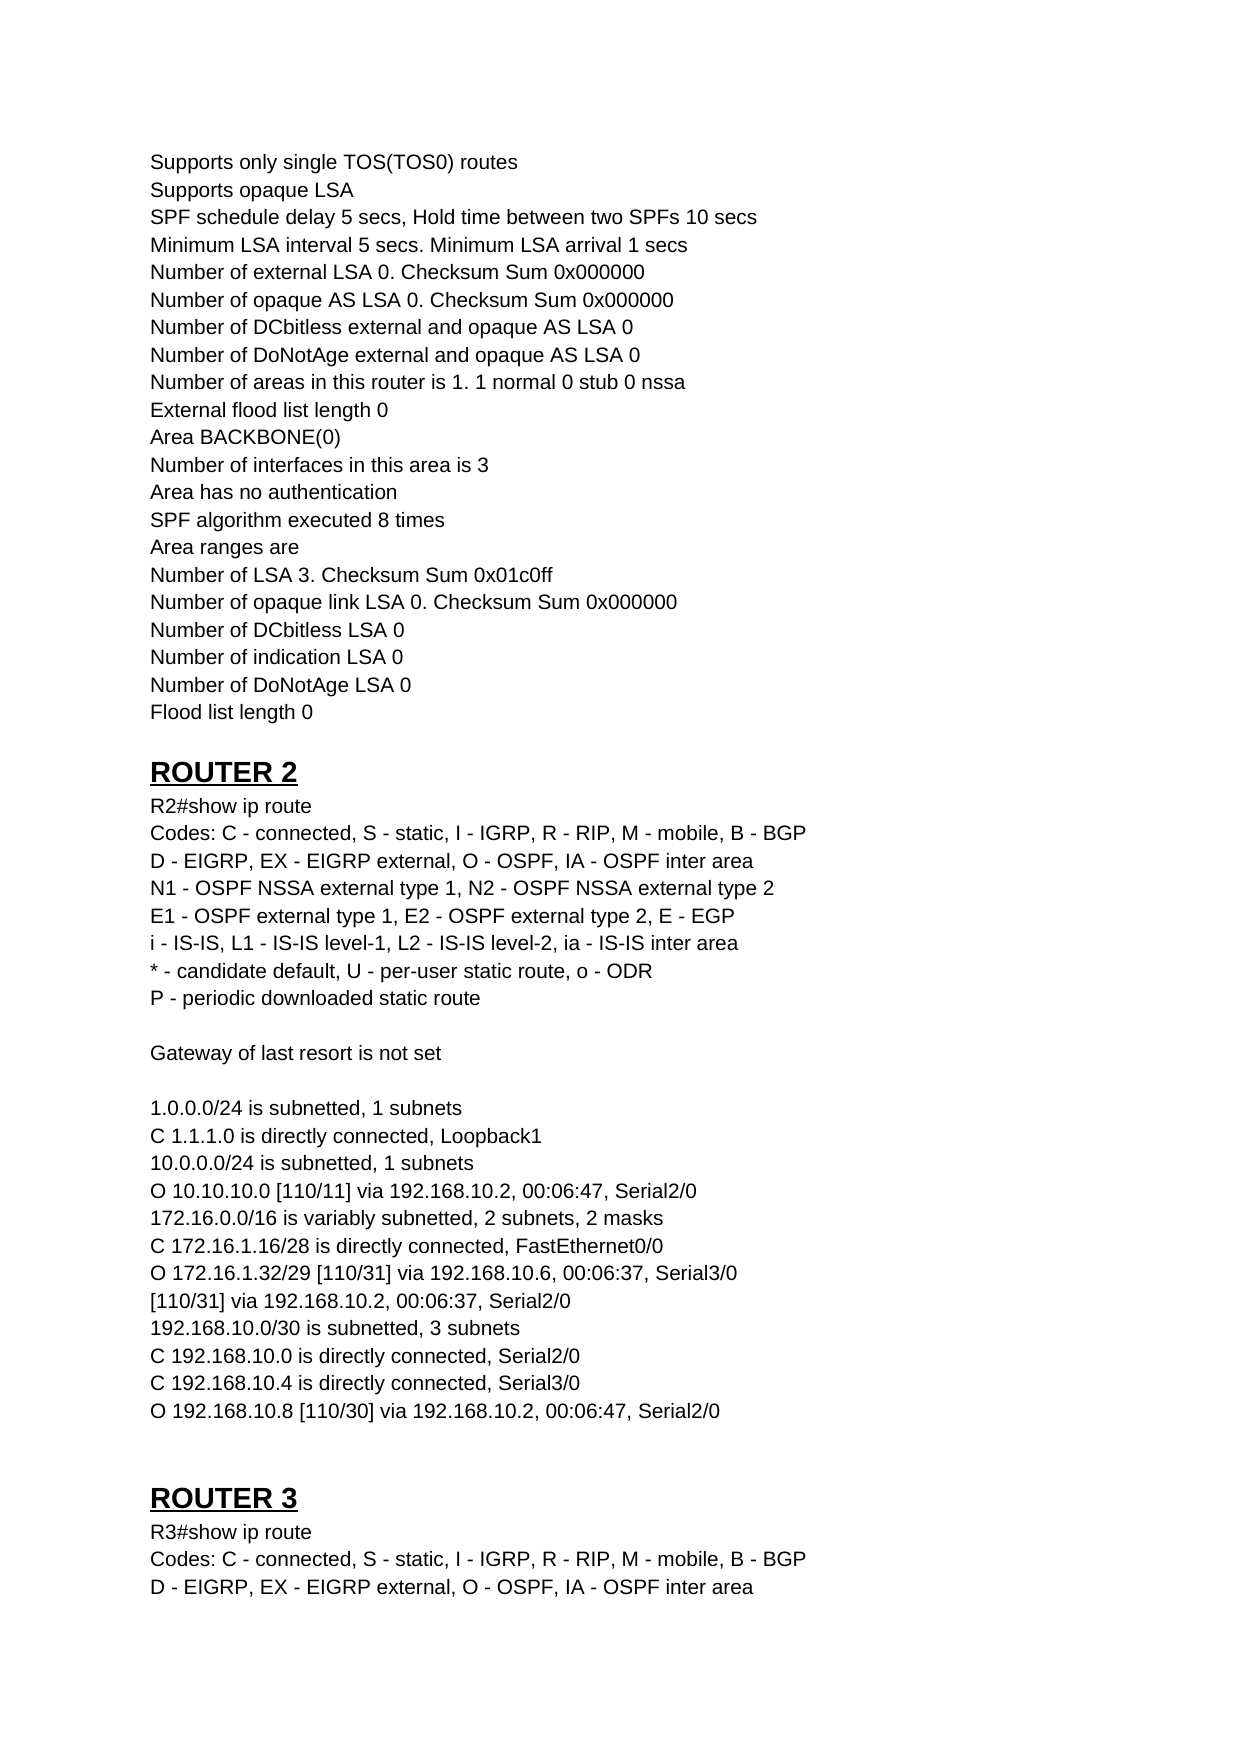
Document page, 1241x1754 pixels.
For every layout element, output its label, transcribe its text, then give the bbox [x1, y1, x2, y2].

text Supports only single TOS(TOS0) routes [150, 150, 1090, 174]
text Number of DCbitless external and opaque AS LSA 0 [150, 315, 1090, 339]
text Supports opaque LSA [150, 177, 1090, 201]
text Number of interfaces in this area is 3 [150, 452, 1090, 476]
text ROUTER 3 [150, 1481, 1090, 1514]
text SPF schedule delay 5 secs, Hold time between two SPFs 10 secs [150, 205, 1090, 229]
text O 172.16.1.32/29 [110/31] via 192.168.10.6, 00:06:37, Serial3/0 [150, 1261, 1090, 1285]
text 172.16.0.0/16 is variably subnetted, 2 subnets, 2 masks [150, 1206, 1090, 1230]
text Area has no authentication [150, 480, 1090, 504]
text Gateway of last resort is not set [150, 1041, 1090, 1065]
text N1 - OSPF NSSA external type 1, N2 - OSPF NSSA external type 2 [150, 876, 1090, 900]
text Number of areas in this router is 1. 1 normal 0 stub 0 nssa [150, 370, 1090, 394]
text Minimum LSA interval 5 secs. Minimum LSA arrival 1 secs [150, 232, 1090, 256]
text C 172.16.1.16/28 is directly connected, FastEthernet0/0 [150, 1233, 1090, 1257]
text P - periodic downloaded static route [150, 986, 1090, 1010]
text Flood list length 0 [150, 700, 1090, 724]
text Codes: C - connected, S - static, I - IGRP, R - RIP, M - mobile, B - BGP [150, 1547, 1090, 1571]
text C 1.1.1.0 is directly connected, Loopback1 [150, 1123, 1090, 1147]
text D - EIGRP, EX - EIGRP external, O - OSPF, IA - OSPF inter area [150, 1574, 1090, 1598]
text Number of opaque link LSA 0. Checksum Sum 0x000000 [150, 590, 1090, 614]
text E1 - OSPF external type 1, E2 - OSPF external type 2, E - EGP [150, 903, 1090, 927]
text C 192.168.10.4 is directly connected, Serial3/0 [150, 1371, 1090, 1395]
text Area BACKBONE(0) [150, 425, 1090, 449]
text 1.0.0.0/24 is subnetted, 1 subnets [150, 1096, 1090, 1120]
text * - candidate default, U - per-user static route, o - ODR [150, 958, 1090, 982]
text 10.0.0.0/24 is subnetted, 1 subnets [150, 1151, 1090, 1175]
text R3#show ip route [150, 1519, 1090, 1543]
text Number of opaque AS LSA 0. Checksum Sum 0x000000 [150, 287, 1090, 311]
text 192.168.10.0/30 is subnetted, 3 subnets [150, 1316, 1090, 1340]
text [110/31] via 192.168.10.2, 00:06:37, Serial2/0 [150, 1288, 1090, 1312]
text ROUTER 2 [150, 755, 1090, 788]
text Number of indication LSA 0 [150, 645, 1090, 669]
text i - IS-IS, L1 - IS-IS level-1, L2 - IS-IS level-2, ia - IS-IS inter area [150, 931, 1090, 955]
text Area ranges are [150, 535, 1090, 559]
text Number of DoNotAge LSA 0 [150, 672, 1090, 696]
text R2#show ip route [150, 793, 1090, 817]
text Number of LSA 3. Checksum Sum 0x01c0ff [150, 562, 1090, 586]
text SPF algorithm executed 8 times [150, 507, 1090, 531]
text D - EIGRP, EX - EIGRP external, O - OSPF, IA - OSPF inter area [150, 848, 1090, 872]
text Codes: C - connected, S - static, I - IGRP, R - RIP, M - mobile, B - BGP [150, 821, 1090, 845]
text C 192.168.10.0 is directly connected, Serial2/0 [150, 1343, 1090, 1367]
text O 10.10.10.0 [110/11] via 192.168.10.2, 00:06:47, Serial2/0 [150, 1178, 1090, 1202]
text Number of DoNotAge external and opaque AS LSA 0 [150, 342, 1090, 366]
text Number of external LSA 0. Checksum Sum 0x000000 [150, 260, 1090, 284]
text External flood list length 0 [150, 397, 1090, 421]
text O 192.168.10.8 [110/30] via 192.168.10.2, 00:06:47, Serial2/0 [150, 1398, 1090, 1422]
text Number of DCbitless LSA 0 [150, 617, 1090, 641]
